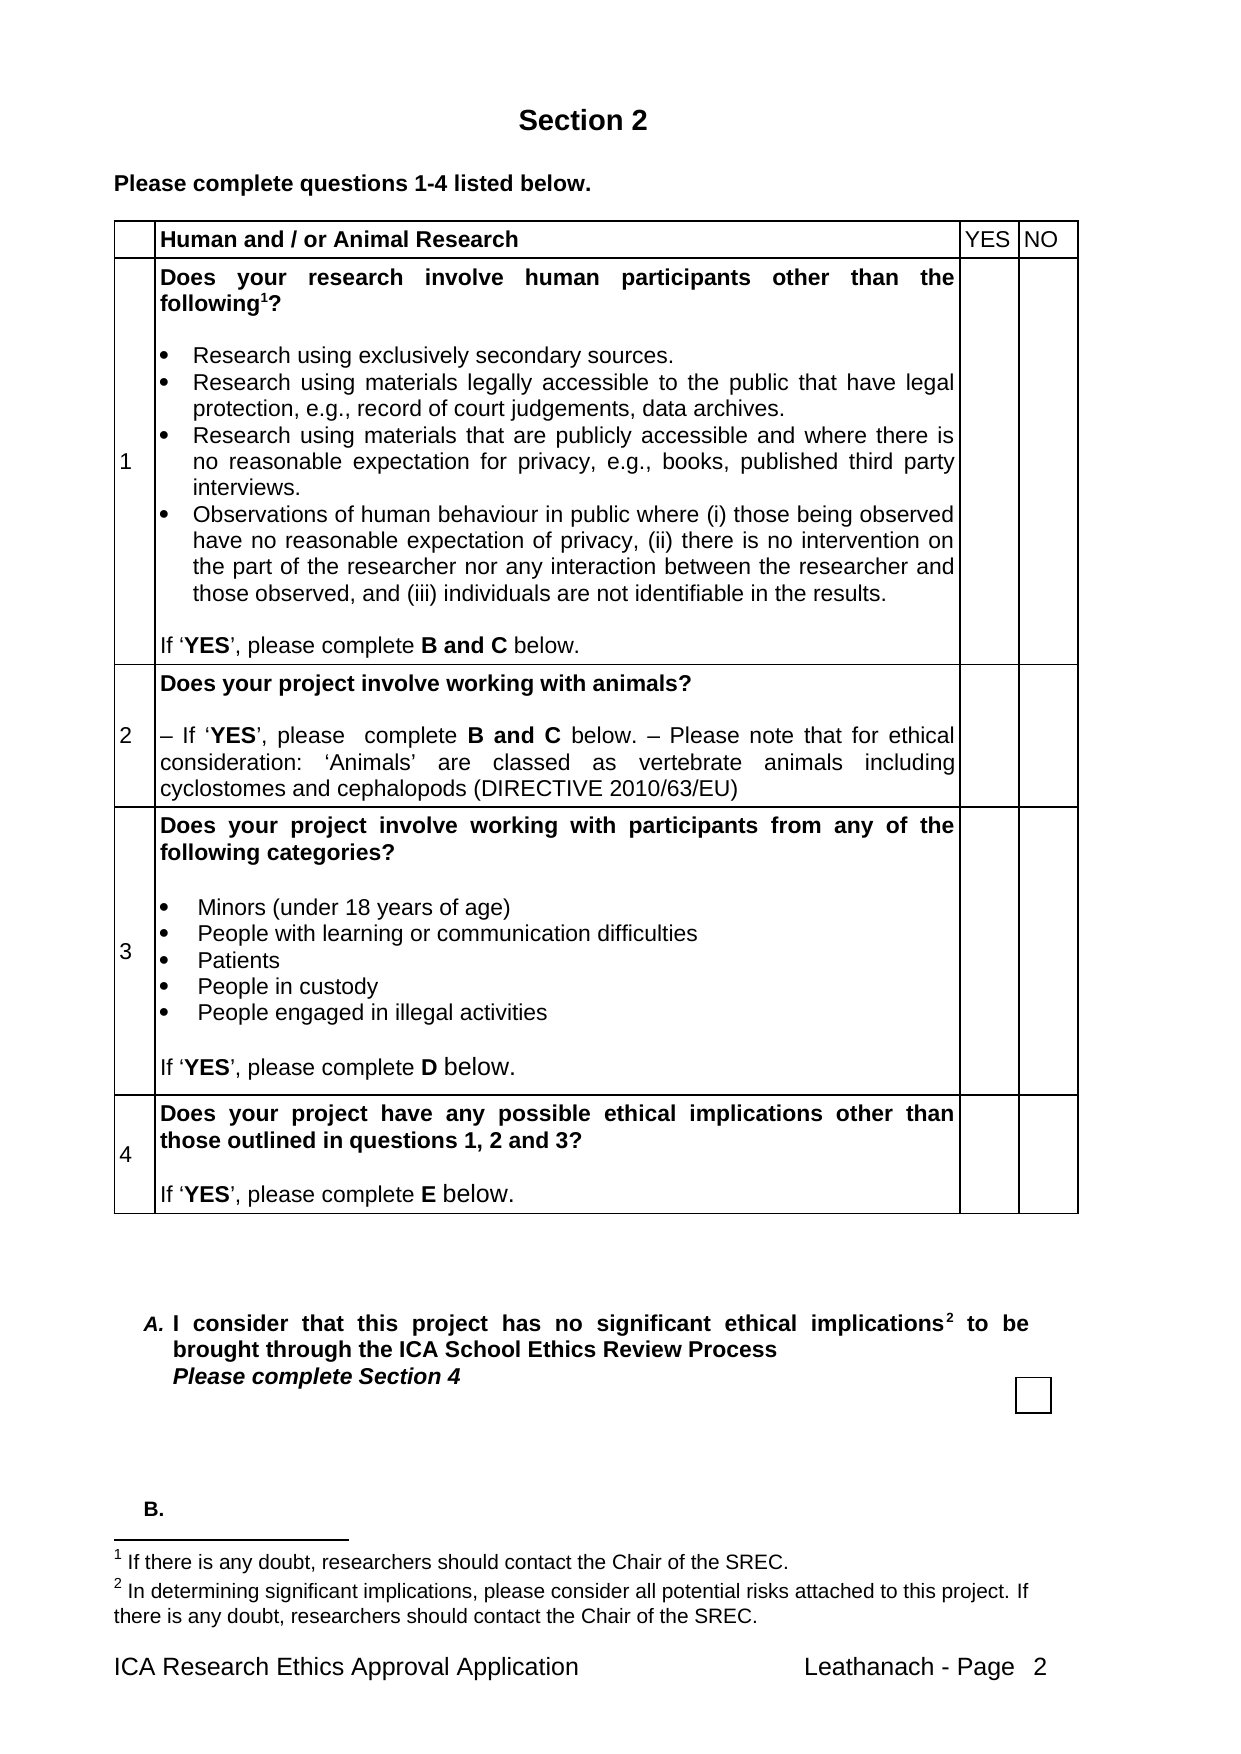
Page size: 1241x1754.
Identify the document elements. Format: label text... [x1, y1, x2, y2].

text Please complete Section 4 [173, 1363, 1029, 1389]
table_cell [1020, 665, 1077, 806]
table_header Human and / or Animal Research [156, 222, 959, 257]
table_cell Does your project have any possible ethical implications other than those outlined in questions 1, 2 and 3? If ‘YES’, please complete E below. [156, 1096, 959, 1213]
table_cell [1020, 1096, 1077, 1213]
table_cell Does your project involve working with participants from any of the following categories? Minors (under 18 years of age) People with learning or communication difficulties Patients People in custody People engaged in illegal activities If ‘YES’, please complete D below. [156, 808, 959, 1094]
table_cell 2 [115, 665, 154, 806]
table_cell [961, 259, 1018, 663]
text Please complete questions 1-4 listed below. [114, 169, 1053, 196]
table_cell [1020, 259, 1077, 663]
table_header NO [1020, 222, 1077, 257]
table_header YES [961, 222, 1018, 257]
table_cell Does your project involve working with animals? – If ‘YES’, please complete B and C below. – Please note that for ethical consideration: ‘Animals’ are classed as vertebrate animals including cyclostomes and cephalopods (DIRECTIVE 2010/63/EU) [156, 665, 959, 806]
table_cell 1 [115, 259, 154, 663]
table_cell Does your research involve human participants other than the following? Research using exclusively secondary sources. Research using materials legally accessible to the public that have legal protection, e.g., record of court judgements, data archives. Research using materials that are publicly accessible and where there is no reasonable expectation for privacy, e.g., books, published third party interviews. Observations of human behaviour in public where (i) those being observed have no reasonable expectation of privacy, (ii) there is no intervention on the part of the researcher nor any interaction between the researcher and those observed, and (iii) individuals are not identifiable in the results. If ‘YES’, please complete B and C below. [156, 259, 959, 663]
table_header [115, 222, 154, 257]
table_cell [961, 808, 1018, 1094]
table_cell [1020, 808, 1077, 1094]
table_cell 4 [115, 1096, 154, 1213]
table_cell [961, 1096, 1018, 1213]
table_cell [961, 665, 1018, 806]
text Section 2 [114, 102, 1053, 136]
table_cell 3 [115, 808, 154, 1094]
list I consider that this project has no significant ethical implications to be brought through the ICA School Ethics Review Process [143, 1310, 1029, 1363]
